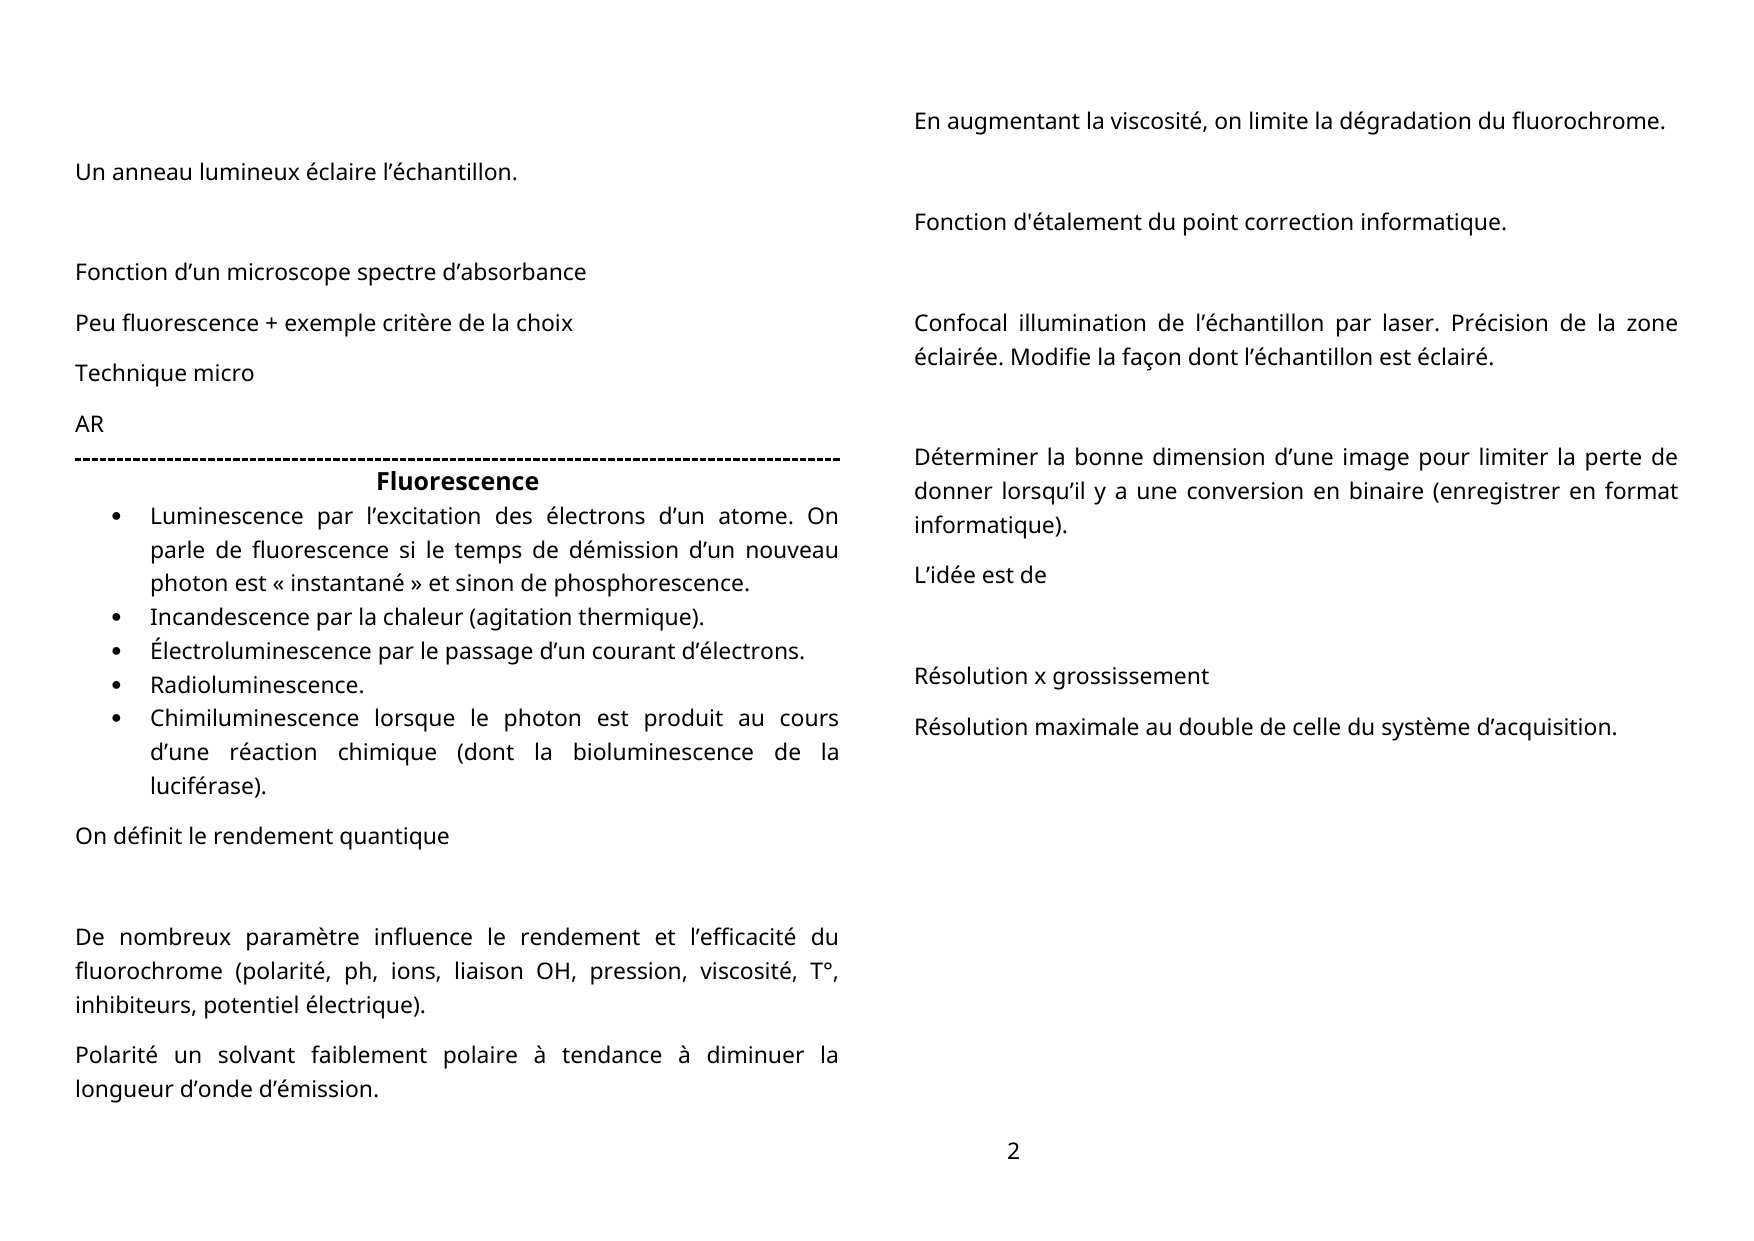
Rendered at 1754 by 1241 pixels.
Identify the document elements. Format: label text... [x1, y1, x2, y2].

text Fonction d'étalement du point correction informatique. [914, 206, 1679, 237]
text Déterminer la bonne dimension d’une image pour limiter la perte de donner lorsqu’il y a une conversion en binaire (enregistrer en format informatique). [914, 441, 1679, 540]
subtitle Fluorescence [75, 458, 840, 497]
text Peu fluorescence + exemple critère de la choix [75, 307, 840, 338]
list Luminescence par l’excitation des électrons d’un atome. On parle de fluorescence si le temps de démission d’un nouveau photon est « instantané » et sinon de phosphorescence. [112, 500, 840, 599]
text Résolution maximale au double de celle du système d’acquisition. [914, 710, 1679, 742]
text Technique micro [75, 357, 840, 388]
text Fonction d’un microscope spectre d’absorbance [75, 256, 840, 287]
text AR [75, 407, 840, 439]
text De nombreux paramètre influence le rendement et l’efficacité du fluorochrome (polarité, ph, ions, liaison OH, pression, viscosité, T°, inhibiteurs, potentiel électrique). [75, 921, 840, 1020]
text En augmentant la viscosité, on limite la dégradation du fluorochrome. [914, 105, 1679, 136]
text Polarité un solvant faiblement polaire à tendance à diminuer la longueur d’onde d’émission. [75, 1039, 840, 1104]
text Un anneau lumineux éclaire l’échantillon. [75, 155, 840, 187]
text Résolution x grossissement [914, 660, 1679, 691]
text On définit le rendement quantique [75, 820, 840, 852]
list Radioluminescence. [112, 669, 840, 700]
text L’idée est de [914, 559, 1679, 590]
list Chimiluminescence lorsque le photon est produit au cours d’une réaction chimique (dont la bioluminescence de la luciférase). [112, 702, 840, 801]
list Incandescence par la chaleur (agitation thermique). [112, 601, 840, 632]
text Confocal illumination de l’échantillon par laser. Précision de la zone éclairée. Modifie la façon dont l’échantillon est éclairé. [914, 307, 1679, 372]
list Électroluminescence par le passage d’un courant d’électrons. [112, 635, 840, 666]
